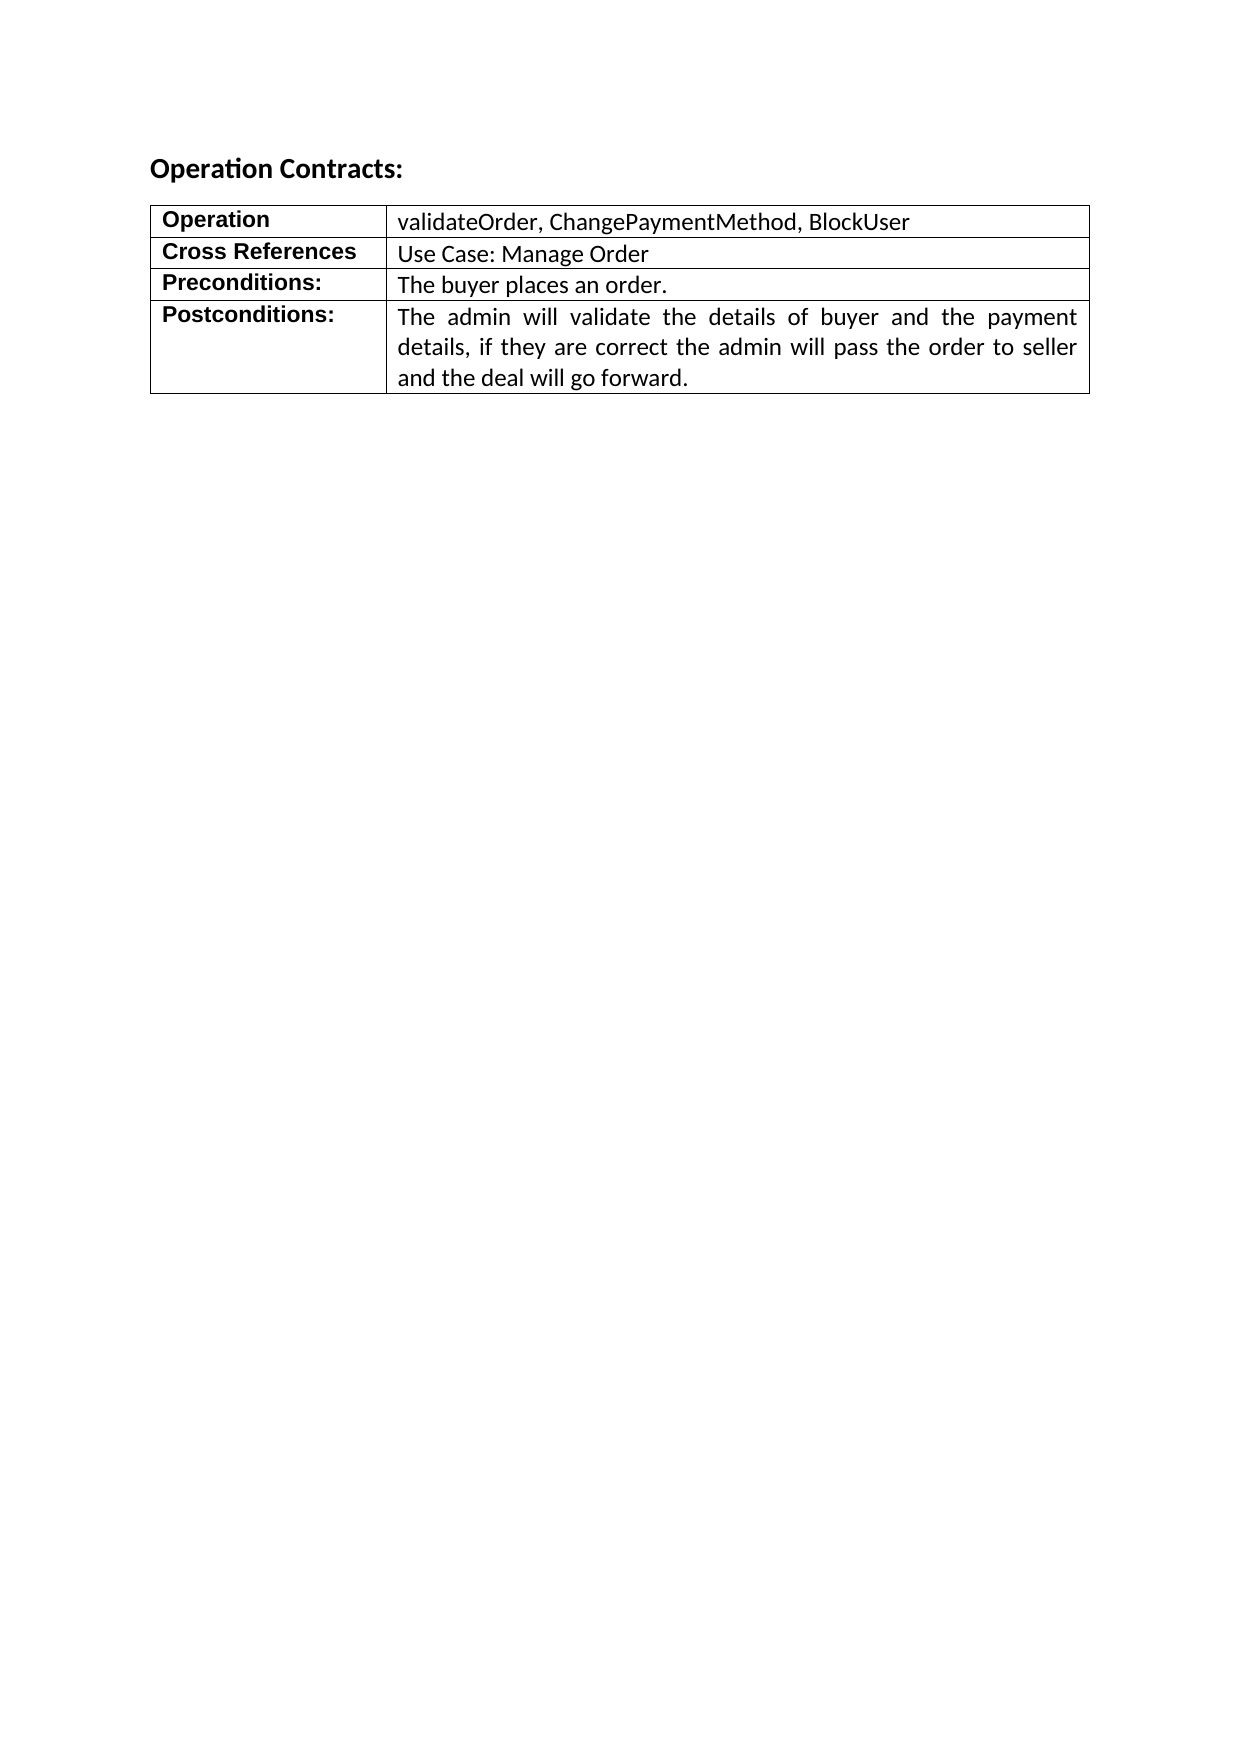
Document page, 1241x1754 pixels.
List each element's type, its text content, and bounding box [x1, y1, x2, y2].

table_cell Postconditions: [151, 301, 386, 392]
table_cell The admin will validate the details of buyer and the payment details, if they are correct the admin will pass the order to seller and the deal will go forward. [387, 301, 1089, 392]
table_header validateOrder, ChangePaymentMethod, BlockUser [387, 206, 1089, 237]
text Operation Contracts: [150, 150, 1090, 186]
table_cell Use Case: Manage Order [387, 238, 1089, 268]
table_cell Preconditions: [151, 269, 386, 300]
table_header Operation [151, 206, 386, 237]
table_cell The buyer places an order. [387, 269, 1089, 300]
table_cell Cross References [151, 238, 386, 268]
